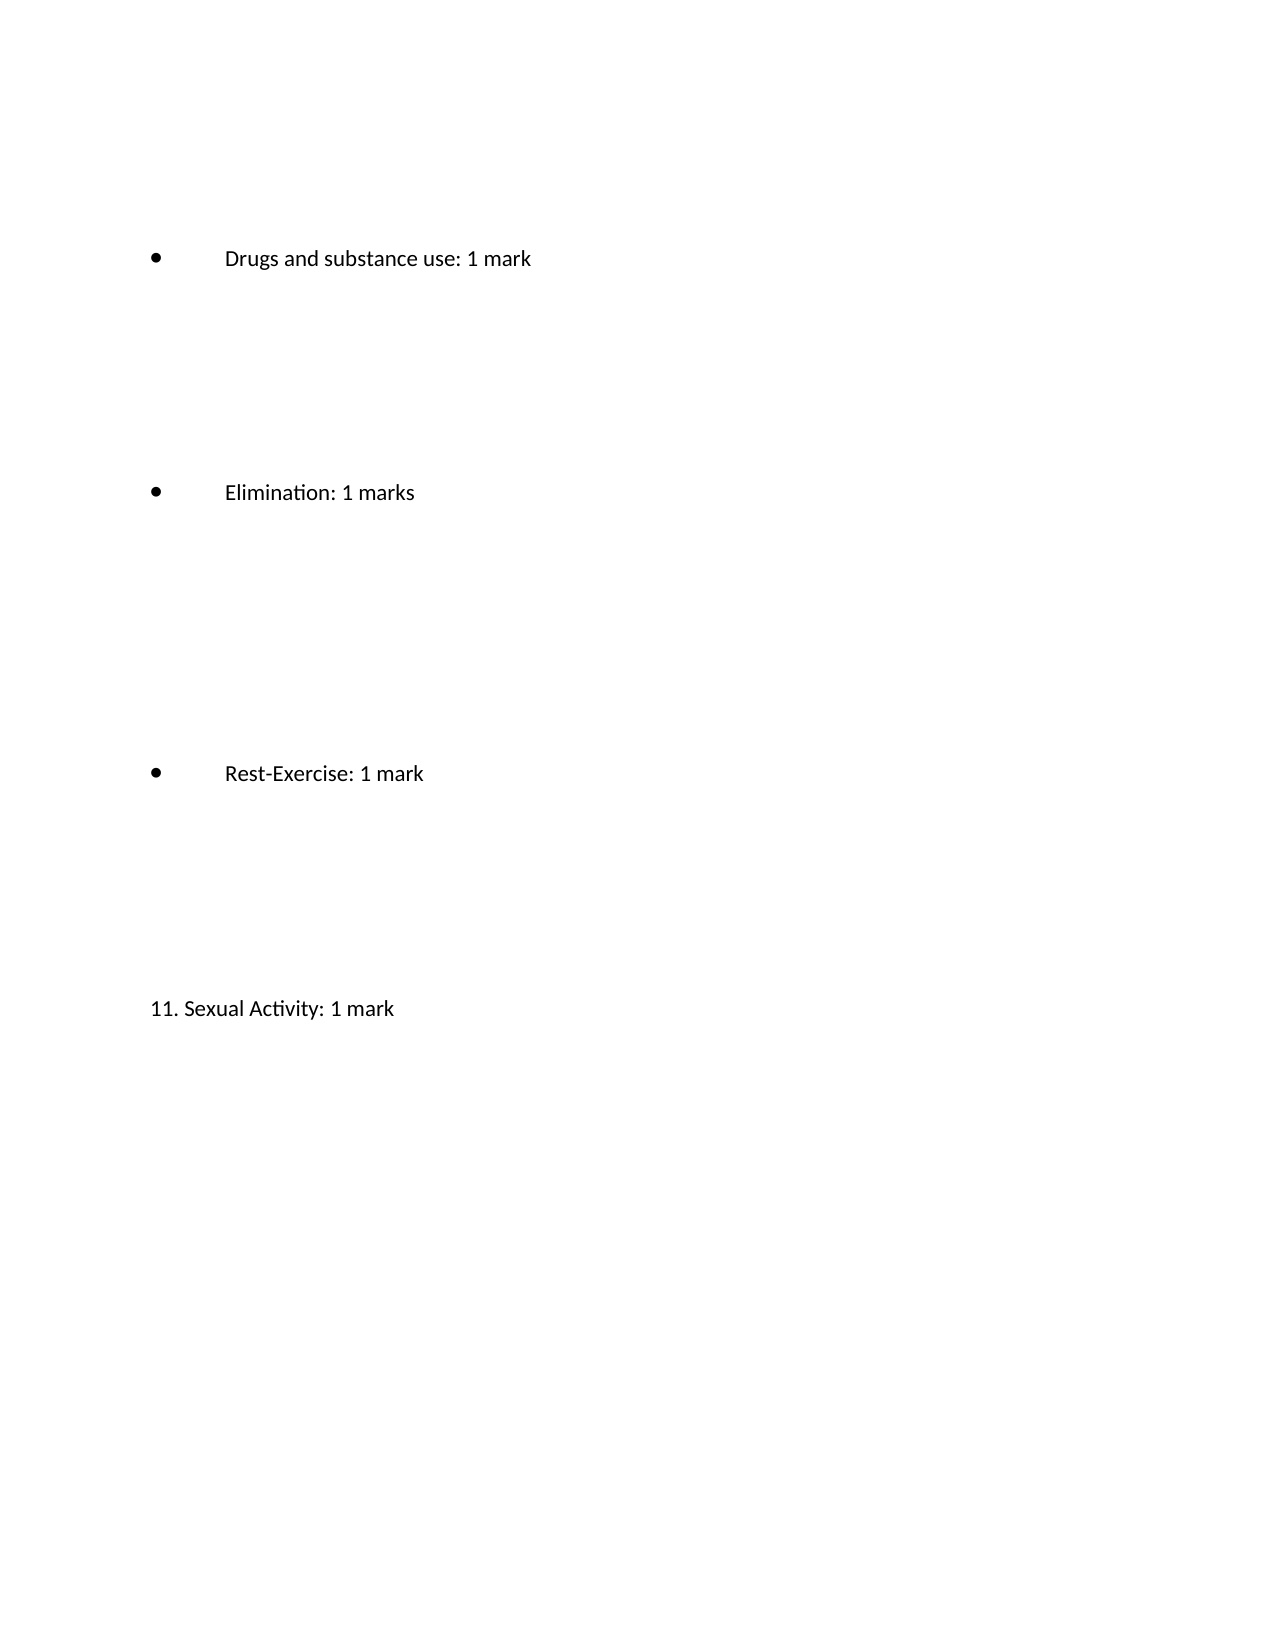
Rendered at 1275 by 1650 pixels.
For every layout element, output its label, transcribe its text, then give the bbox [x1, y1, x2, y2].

text ⦁ Elimination: 1 marks [150, 478, 1125, 506]
text 11. Sexual Activity: 1 mark [150, 994, 1125, 1022]
text ⦁ Drugs and substance use: 1 mark [150, 244, 1125, 272]
text ⦁ Rest-Exercise: 1 mark [150, 759, 1125, 787]
